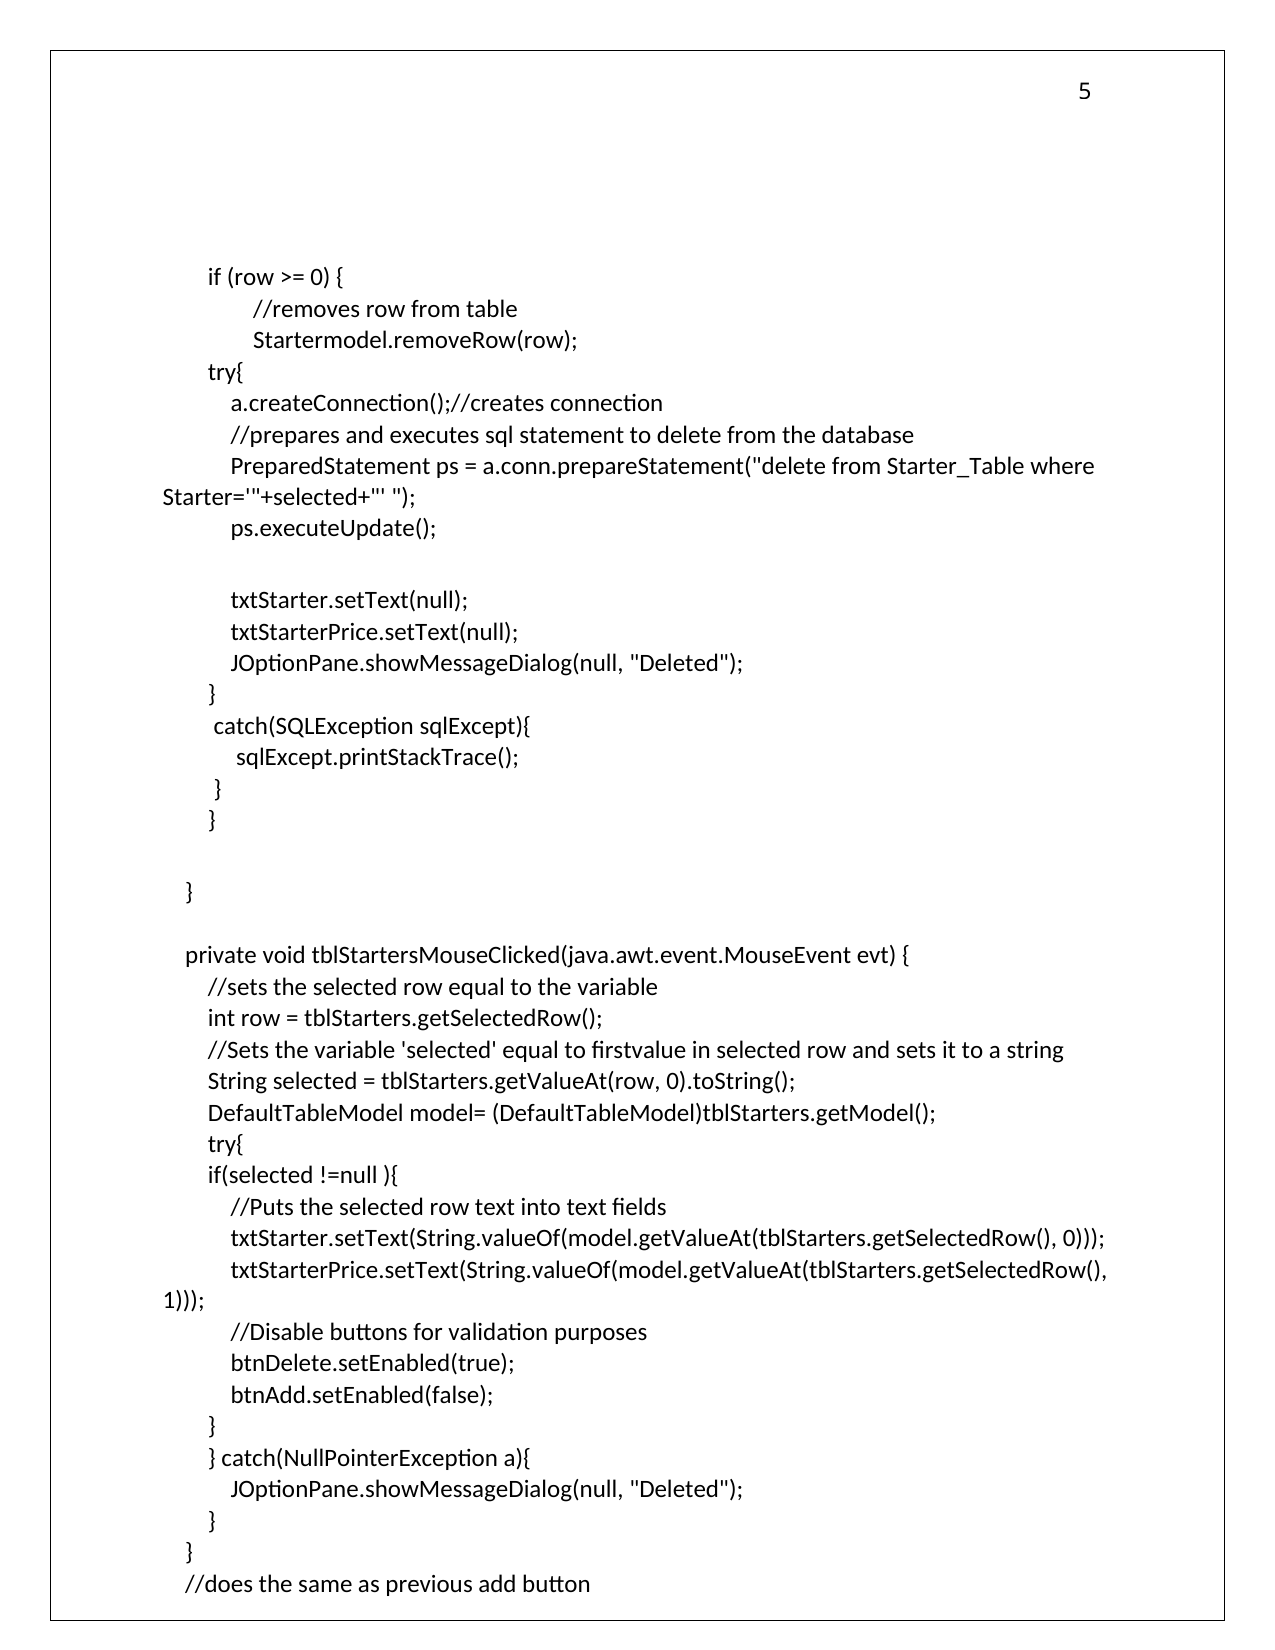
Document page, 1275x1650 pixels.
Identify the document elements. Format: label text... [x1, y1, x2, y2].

text //Puts the selected row text into text fields [162, 1191, 1139, 1222]
text //Disable buttons for validation purposes [162, 1316, 1139, 1347]
text String selected = tblStarters.getValueAt(row, 0).toString(); [162, 1065, 1139, 1096]
text Startermodel.removeRow(row); [162, 324, 1139, 355]
text catch(SQLException sqlExcept){ [162, 710, 1139, 741]
text } [162, 804, 1139, 835]
text //does the same as previous add button [162, 1568, 1139, 1598]
text } [162, 1410, 1139, 1441]
text int row = tblStarters.getSelectedRow(); [162, 1002, 1139, 1033]
text } [162, 679, 1139, 709]
text } catch(NullPointerException a){ [162, 1442, 1139, 1472]
text JOptionPane.showMessageDialog(null, "Deleted"); [162, 647, 1139, 678]
text if (row >= 0) { [162, 261, 1139, 292]
text btnDelete.setEnabled(true); [162, 1347, 1139, 1378]
text //prepares and executes sql statement to delete from the database [162, 419, 1139, 449]
text } [162, 773, 1139, 803]
text PreparedStatement ps = a.conn.prepareStatement("delete from Starter_Table where Starter='"+selected+"' "); [162, 450, 1139, 511]
text txtStarterPrice.setText(null); [162, 616, 1139, 646]
text private void tblStartersMouseClicked(java.awt.event.MouseEvent evt) { [162, 939, 1139, 970]
text a.createConnection();//creates connection [162, 387, 1139, 418]
text txtStarterPrice.setText(String.valueOf(model.getValueAt(tblStarters.getSelectedRow(), 1))); [162, 1254, 1139, 1315]
text sqlExcept.printStackTrace(); [162, 742, 1139, 772]
text txtStarter.setText(String.valueOf(model.getValueAt(tblStarters.getSelectedRow(), 0))); [162, 1223, 1139, 1253]
text DefaultTableModel model= (DefaultTableModel)tblStarters.getModel(); [162, 1097, 1139, 1127]
text } [162, 1536, 1139, 1567]
text //sets the selected row equal to the variable [162, 971, 1139, 1001]
text try{ [162, 356, 1139, 386]
text } [162, 877, 1139, 907]
text //removes row from table [162, 293, 1139, 323]
text //Sets the variable 'selected' equal to firstvalue in selected row and sets it to a string [162, 1034, 1139, 1064]
text JOptionPane.showMessageDialog(null, "Deleted"); [162, 1473, 1139, 1504]
text try{ [162, 1128, 1139, 1159]
text if(selected !=null ){ [162, 1160, 1139, 1190]
text ps.executeUpdate(); [162, 512, 1139, 543]
text btnAdd.setEnabled(false); [162, 1379, 1139, 1409]
text } [162, 1505, 1139, 1535]
text txtStarter.setText(null); [162, 584, 1139, 615]
